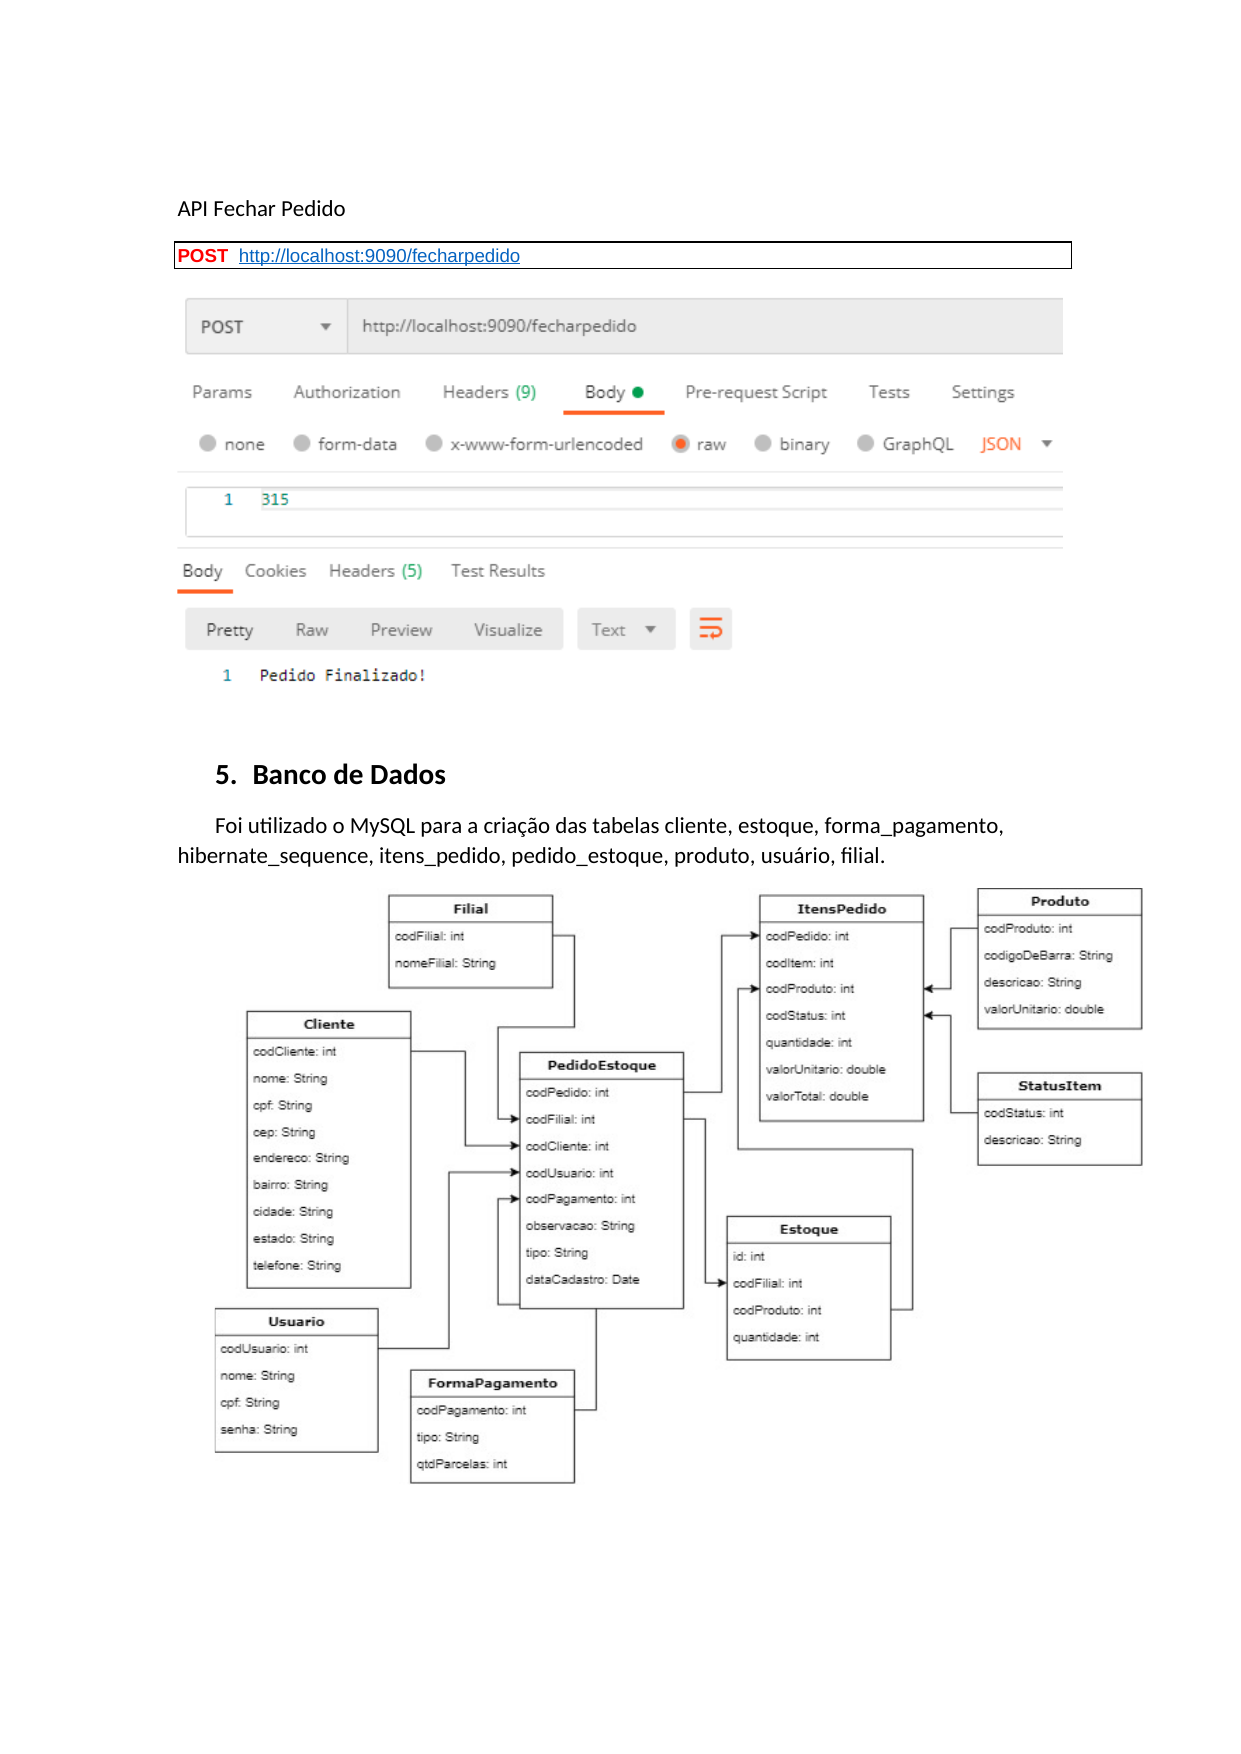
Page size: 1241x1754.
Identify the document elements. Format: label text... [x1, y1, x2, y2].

picture [214, 888, 1144, 1485]
text POST http://localhost:9090/fecharpedido [175, 243, 1071, 268]
list Banco de Dados [215, 756, 1063, 792]
text Foi utilizado o MySQL para a criação das tabelas cliente, estoque, forma_pagamento, hibernate_sequence, itens_pedido, pedido_estoque, produto, usuário, filial. [177, 811, 1063, 869]
picture [177, 287, 1063, 698]
text API Fechar Pedido [177, 194, 1063, 222]
